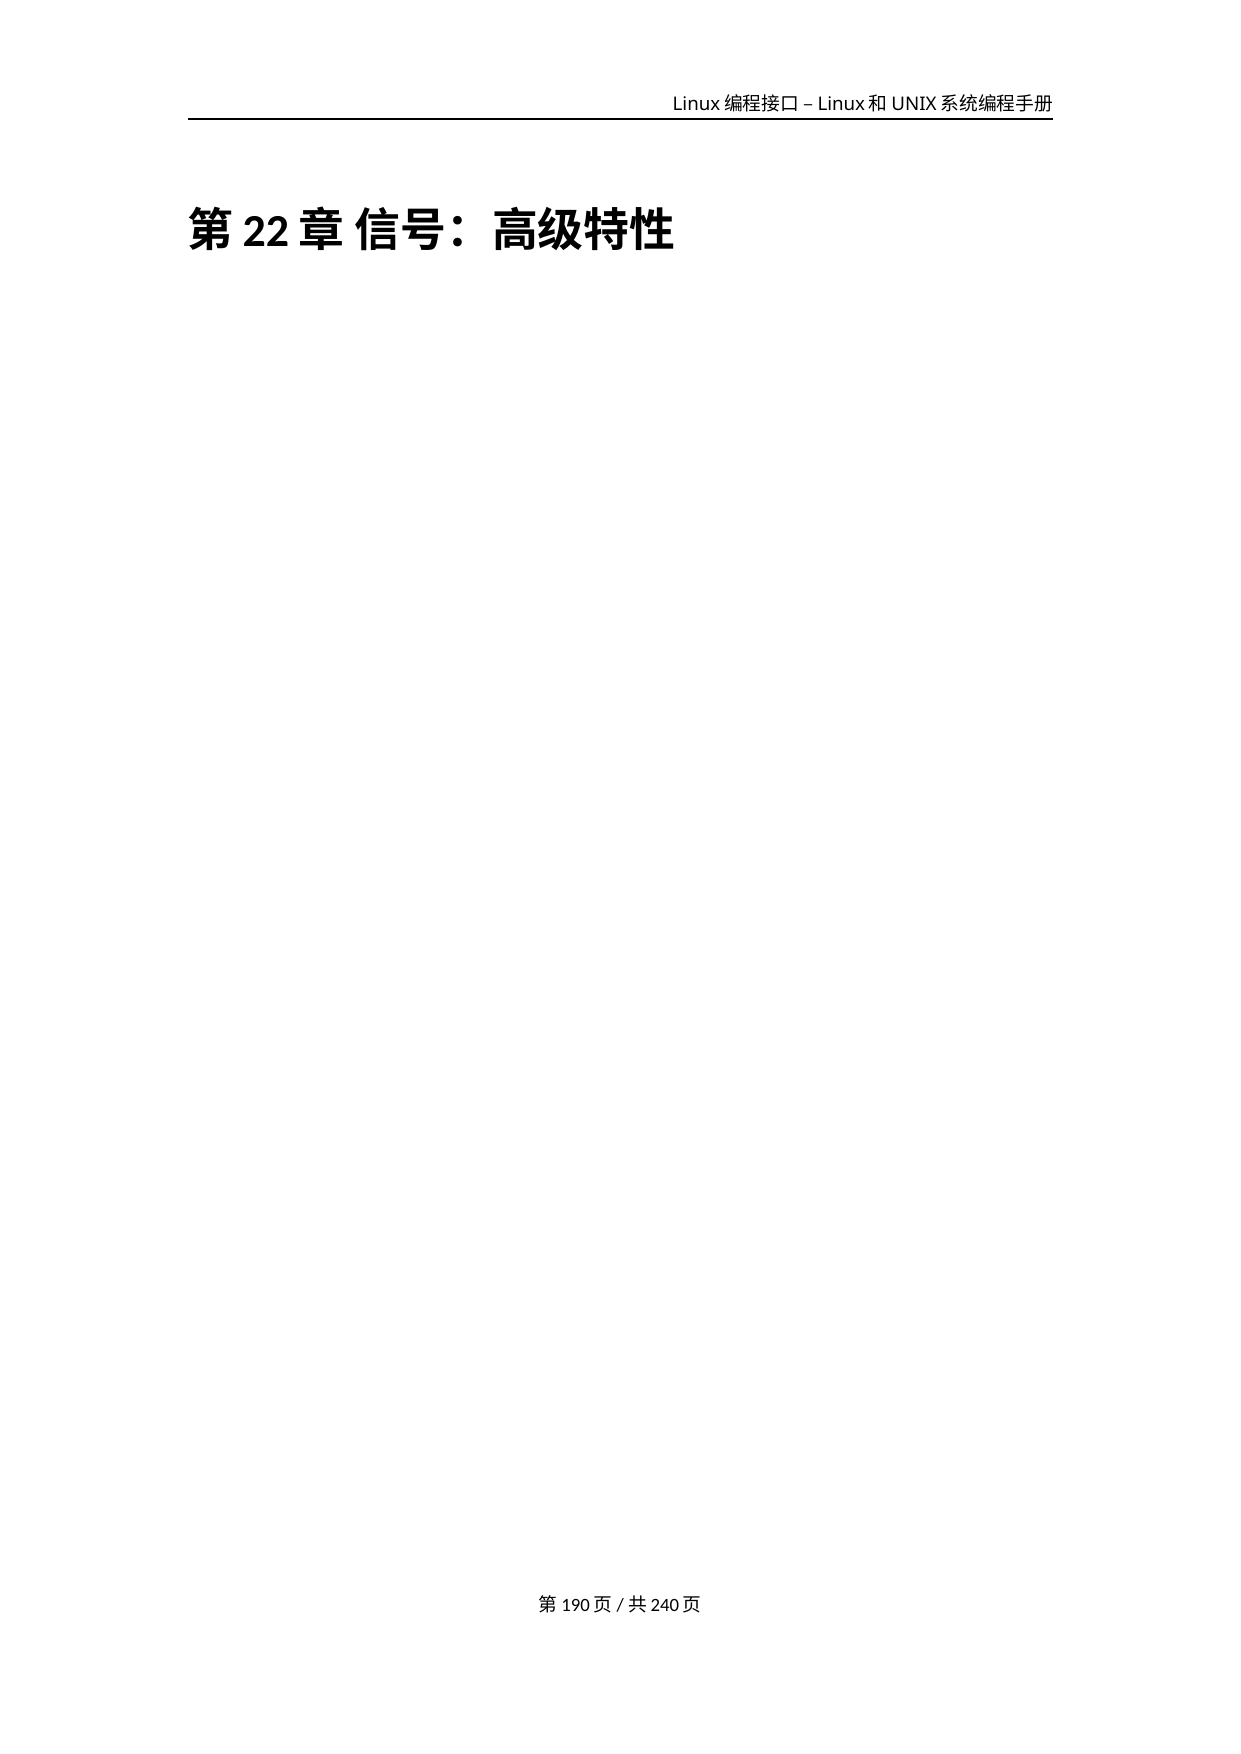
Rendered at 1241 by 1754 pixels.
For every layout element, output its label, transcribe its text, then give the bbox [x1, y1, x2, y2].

subtitle 第22章 信号：高级特性 [187, 192, 1053, 260]
